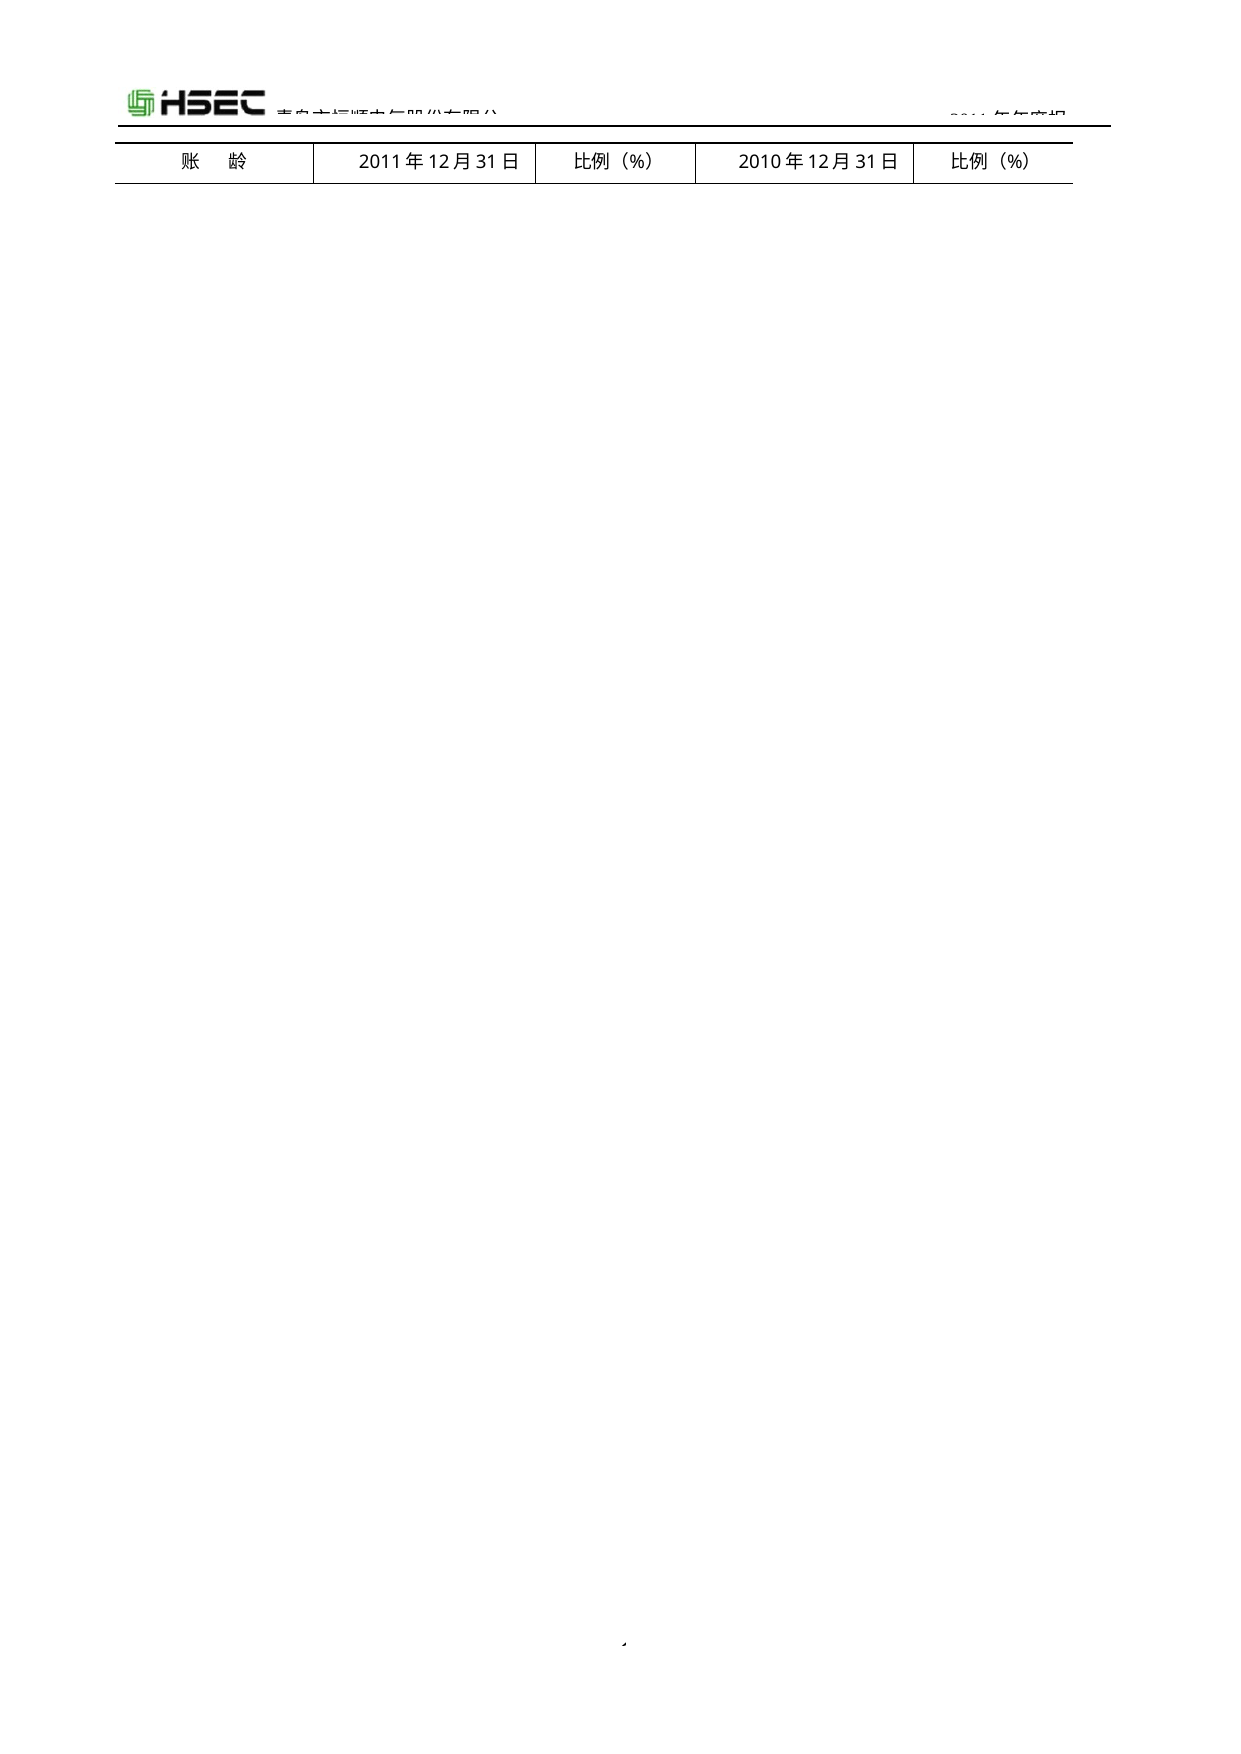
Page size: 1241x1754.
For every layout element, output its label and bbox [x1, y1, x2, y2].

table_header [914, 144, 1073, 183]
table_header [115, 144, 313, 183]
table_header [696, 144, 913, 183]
picture [118, 87, 266, 118]
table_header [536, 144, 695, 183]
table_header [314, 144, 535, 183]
